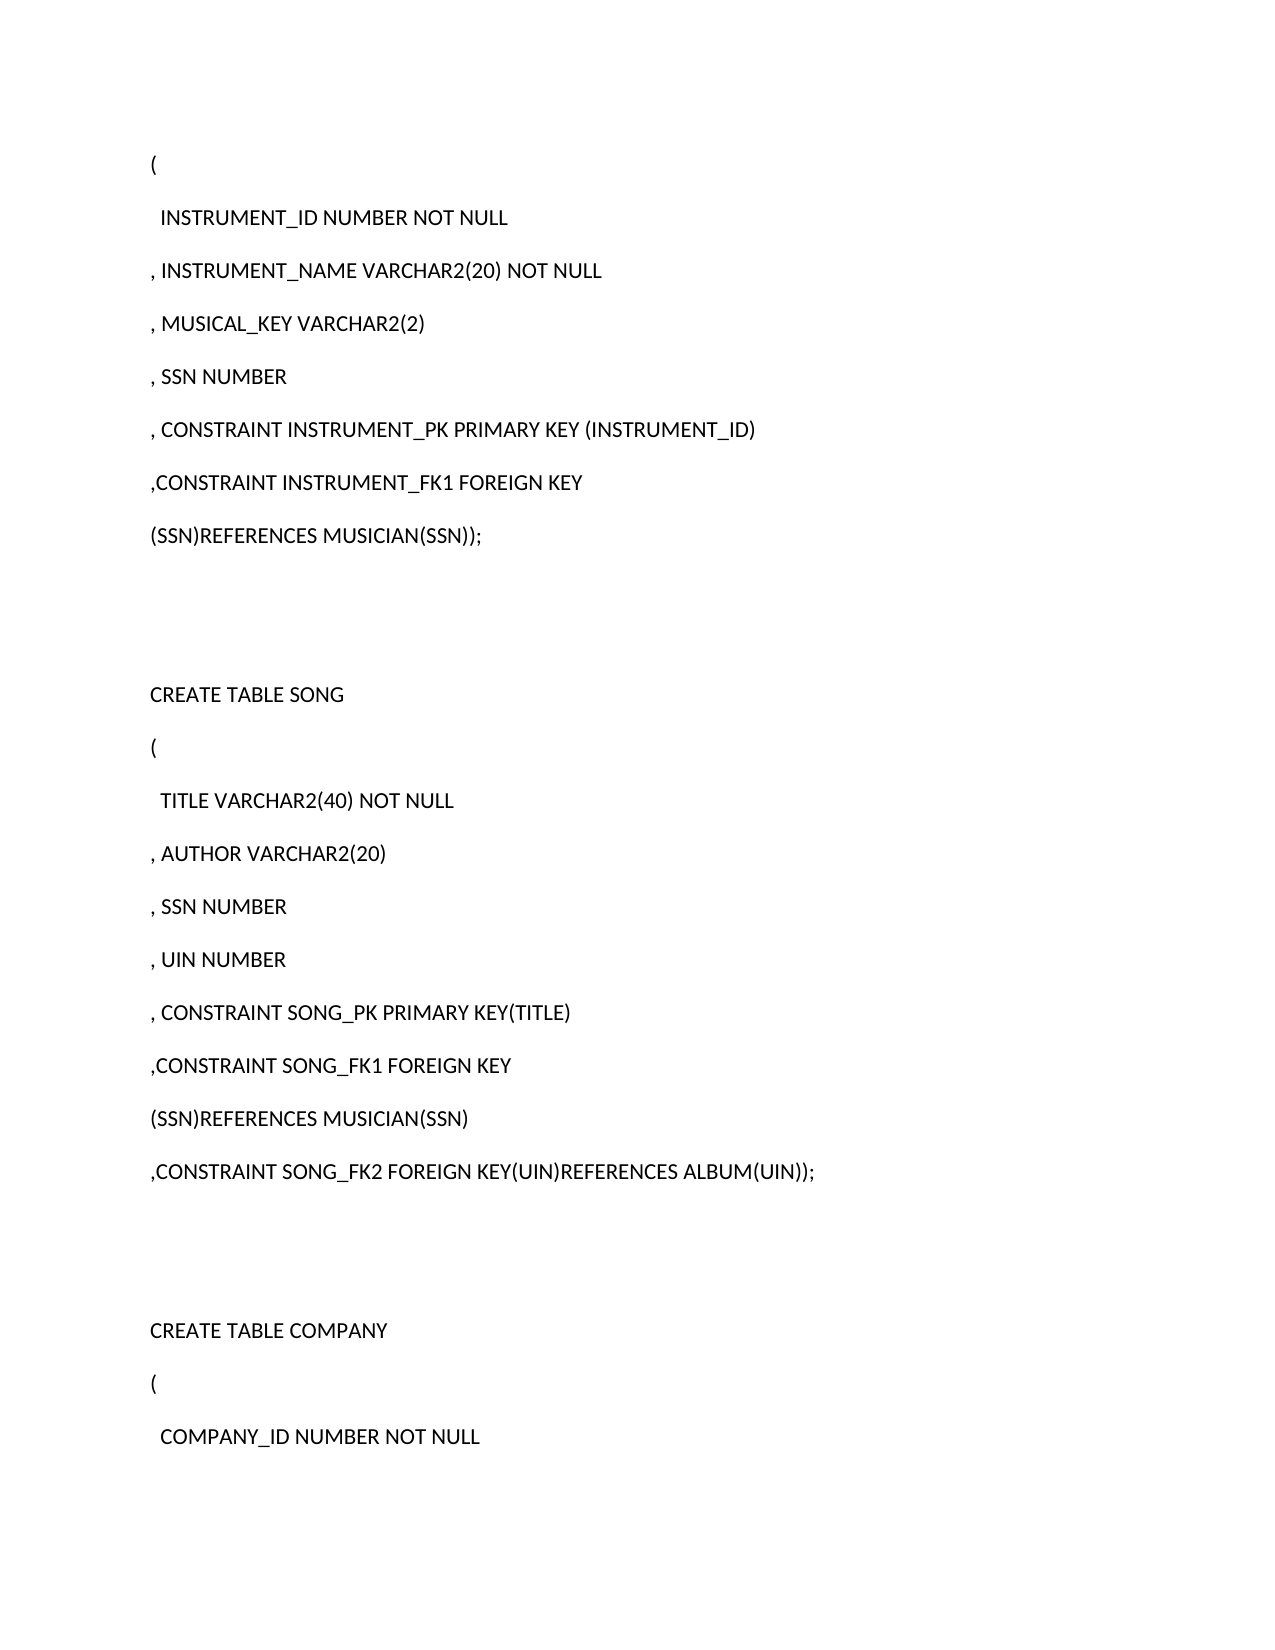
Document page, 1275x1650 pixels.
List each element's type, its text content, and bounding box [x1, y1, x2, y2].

text INSTRUMENT_ID NUMBER NOT NULL [150, 203, 1125, 231]
text , AUTHOR VARCHAR2(20) [150, 839, 1125, 867]
text TITLE VARCHAR2(40) NOT NULL [150, 786, 1125, 814]
text ( [150, 1369, 1125, 1397]
text , MUSICAL_KEY VARCHAR2(2) [150, 309, 1125, 337]
text CREATE TABLE SONG [150, 680, 1125, 708]
text ,CONSTRAINT SONG_FK1 FOREIGN KEY [150, 1051, 1125, 1079]
text , CONSTRAINT INSTRUMENT_PK PRIMARY KEY (INSTRUMENT_ID) [150, 415, 1125, 443]
text , UIN NUMBER [150, 945, 1125, 973]
text ,CONSTRAINT SONG_FK2 FOREIGN KEY(UIN)REFERENCES ALBUM(UIN)); [150, 1157, 1125, 1185]
text , CONSTRAINT SONG_PK PRIMARY KEY(TITLE) [150, 998, 1125, 1026]
text ( [150, 150, 1125, 178]
text (SSN)REFERENCES MUSICIAN(SSN)); [150, 521, 1125, 549]
text ,CONSTRAINT INSTRUMENT_FK1 FOREIGN KEY [150, 468, 1125, 496]
text , SSN NUMBER [150, 892, 1125, 920]
text CREATE TABLE COMPANY [150, 1316, 1125, 1344]
text , INSTRUMENT_NAME VARCHAR2(20) NOT NULL [150, 256, 1125, 284]
text ( [150, 733, 1125, 761]
text (SSN)REFERENCES MUSICIAN(SSN) [150, 1104, 1125, 1132]
text , SSN NUMBER [150, 362, 1125, 390]
text COMPANY_ID NUMBER NOT NULL [150, 1422, 1125, 1451]
